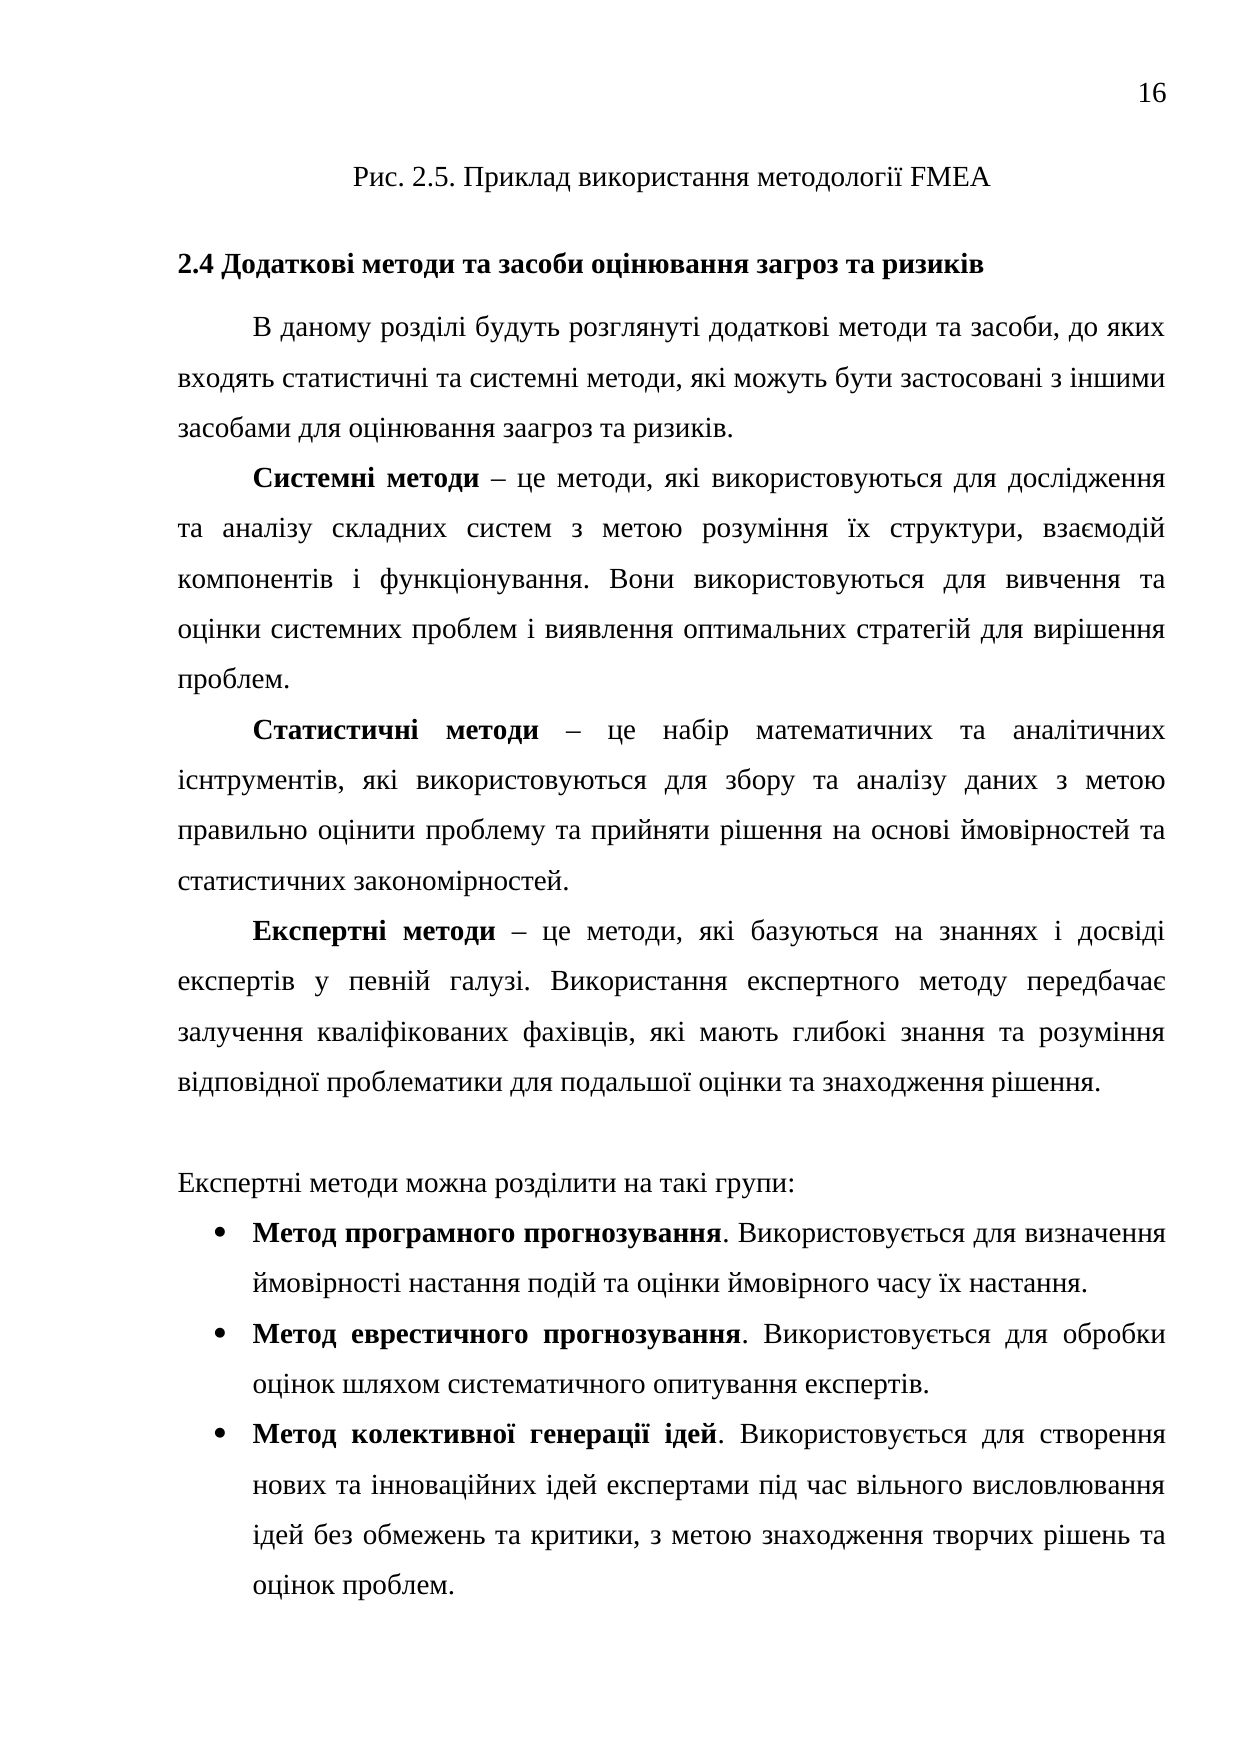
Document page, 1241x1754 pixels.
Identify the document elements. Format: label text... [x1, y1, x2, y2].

list Метод колективної генерації ідей. Використовується для створення нових та інноваційних ідей експертами під час вільного висловлювання ідей без обмежень та критики, з метою знаходження творчих рішень та оцінок проблем. [215, 1416, 1166, 1601]
subtitle Додаткові методи та засоби оцінювання загроз та ризиків [177, 247, 1166, 280]
text Системні методи – це методи, які використовуються для дослідження та аналізу складних систем з метою розуміння їх структури, взаємодій компонентів і функціонування. Вони використовуються для вивчення та оцінки системних проблем і виявлення оптимальних стратегій для вирішення проблем. [177, 460, 1166, 695]
list Метод програмного прогнозування. Використовується для визначення ймовірності настання подій та оцінки ймовірного часу їх настання. [215, 1215, 1166, 1299]
text Статистичні методи – це набір математичних та аналітичних існтрументів, які використовуються для збору та аналізу даних з метою правильно оцінити проблему та прийняти рішення на основі ймовірностей та статистичних закономірностей. [177, 712, 1166, 896]
text Рис. 2.5. Приклад використання методології FMEA [177, 159, 1166, 192]
list Метод еврестичного прогнозування. Використовується для обробки оцінок шляхом систематичного опитування експертів. [215, 1316, 1166, 1400]
text В даному розділі будуть розглянуті додаткові методи та засоби, до яких входять статистичні та системні методи, які можуть бути застосовані з іншими засобами для оцінювання заагроз та ризиків. [177, 309, 1166, 443]
text Експертні методи – це методи, які базуються на знаннях і досвіді експертів у певній галузі. Використання експертного методу передбачає залучення кваліфікованих фахівців, які мають глибокі знання та розуміння відповідної проблематики для подальшої оцінки та знаходження рішення. [177, 913, 1166, 1098]
text Експертні методи можна розділити на такі групи: [177, 1165, 1166, 1198]
